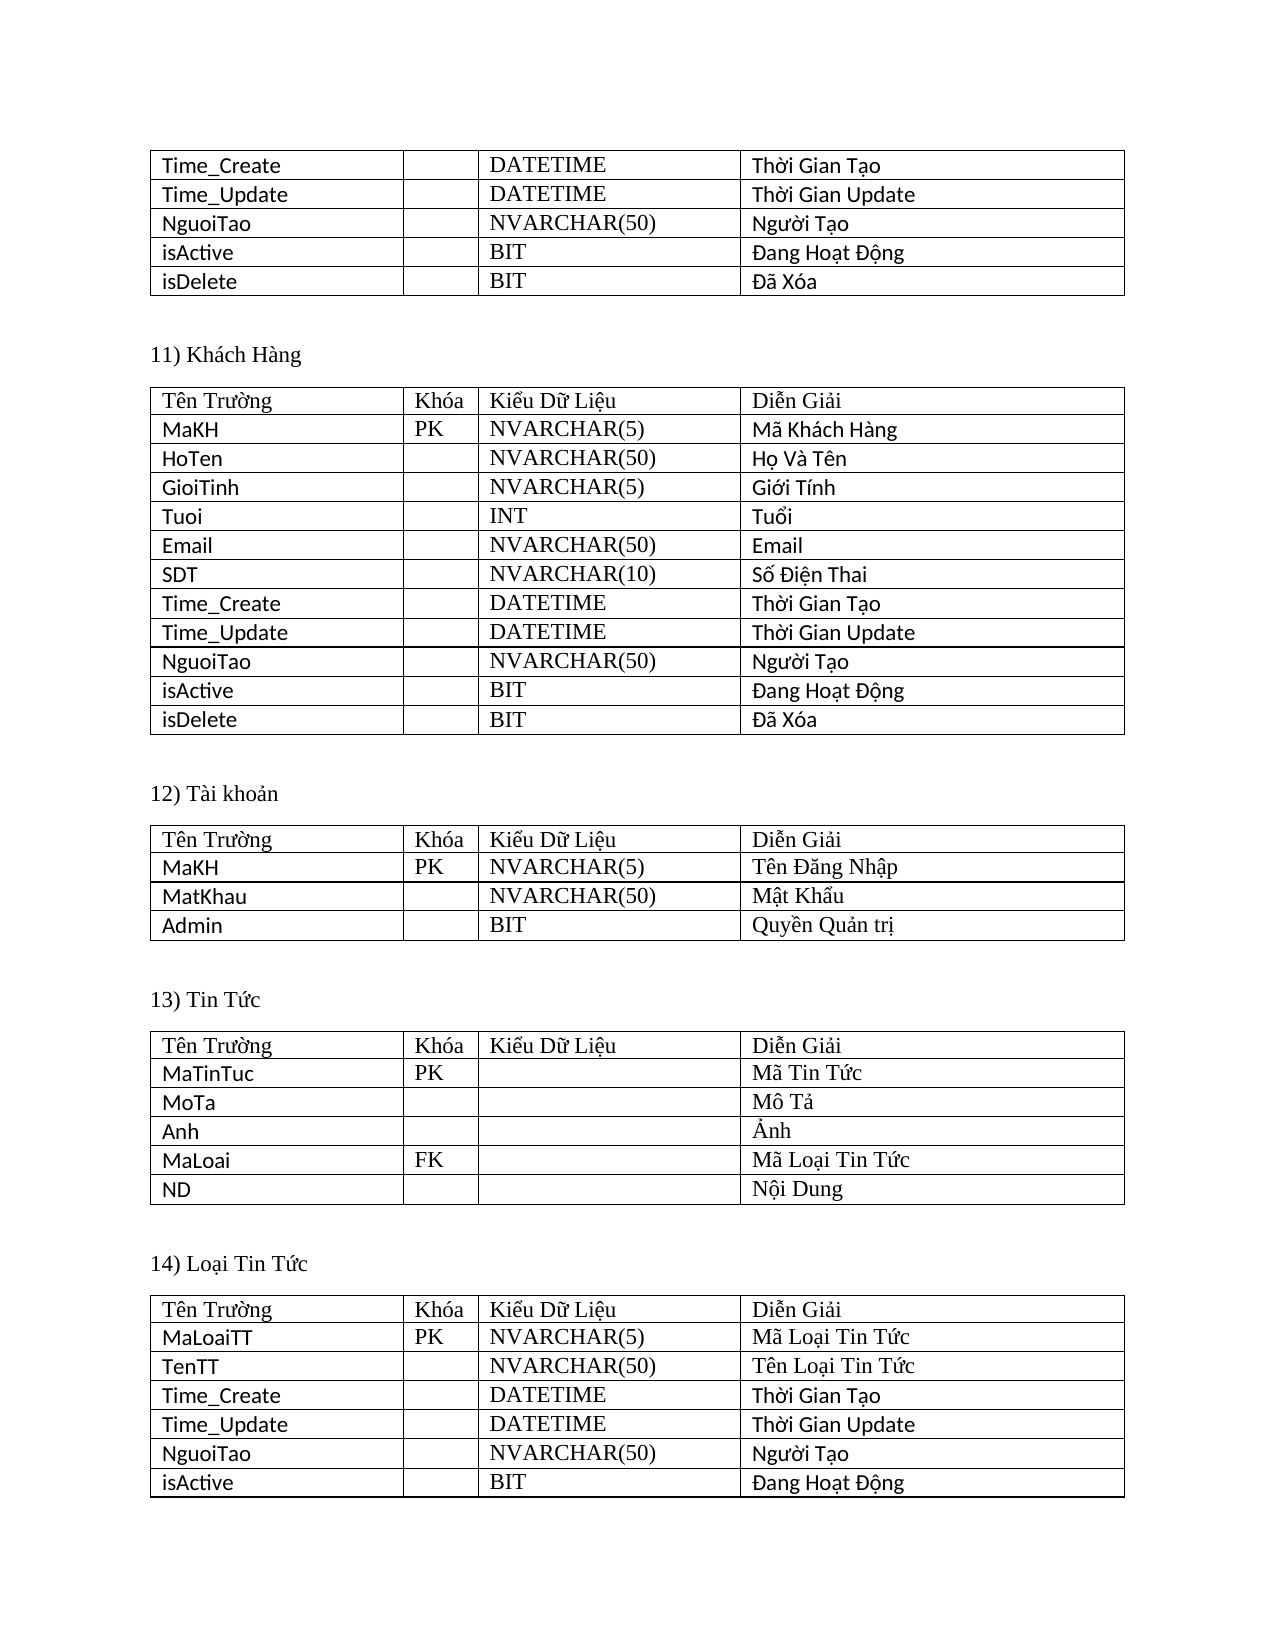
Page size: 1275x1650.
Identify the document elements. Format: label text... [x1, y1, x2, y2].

table_cell Mã Tin Tức [741, 1059, 1124, 1087]
table_header Kiểu Dữ Liệu [479, 388, 740, 414]
table_cell [404, 648, 478, 676]
table_cell [404, 502, 478, 530]
table_cell MaTinTuc [151, 1059, 403, 1087]
table_cell Quyền Quản trị [741, 911, 1124, 939]
table_cell [404, 619, 478, 646]
table_cell MaKH [151, 853, 403, 881]
table_header Tên Trường [151, 388, 403, 414]
table_cell isActive [151, 677, 403, 704]
table_cell [404, 267, 478, 295]
table_cell Email [151, 531, 403, 559]
table_header Diễn Giải [741, 826, 1124, 852]
table_cell Time_Update [151, 1410, 403, 1438]
table_cell HoTen [151, 444, 403, 472]
table_cell Tuoi [151, 502, 403, 530]
table_cell BIT [479, 267, 740, 295]
table_header Kiểu Dữ Liệu [479, 826, 740, 852]
table_cell Thời Gian Tạo [741, 1381, 1124, 1409]
table_header Khóa [404, 388, 478, 414]
table_cell Người Tạo [741, 209, 1124, 237]
table_cell DATETIME [479, 151, 740, 179]
table_cell NVARCHAR(50) [479, 648, 740, 676]
table_cell PK [404, 853, 478, 881]
table_cell DATETIME [479, 589, 740, 617]
text 13) Tin Tức [150, 986, 1125, 1012]
table_header Khóa [404, 826, 478, 852]
table_cell NguoiTao [151, 648, 403, 676]
table_cell GioiTinh [151, 473, 403, 501]
table_cell Tuổi [741, 502, 1124, 530]
table_cell [404, 1381, 478, 1409]
table_cell isActive [151, 1469, 403, 1496]
text 12) Tài khoản [150, 780, 1125, 806]
table_cell Họ Và Tên [741, 444, 1124, 472]
table_cell Mã Khách Hàng [741, 415, 1124, 443]
table_cell [404, 706, 478, 734]
table_cell MaLoai [151, 1146, 403, 1174]
table_cell isActive [151, 238, 403, 266]
table_cell Thời Gian Update [741, 180, 1124, 208]
table_cell [404, 1439, 478, 1467]
table_cell MoTa [151, 1088, 403, 1116]
table_cell NVARCHAR(50) [479, 883, 740, 910]
table_cell MaKH [151, 415, 403, 443]
table_cell Số Điện Thai [741, 560, 1124, 588]
table_cell BIT [479, 911, 740, 939]
table_cell ND [151, 1175, 403, 1203]
table_cell PK [404, 1059, 478, 1087]
table_cell BIT [479, 1469, 740, 1496]
table_cell [404, 1410, 478, 1438]
table_cell DATETIME [479, 180, 740, 208]
table_cell isDelete [151, 706, 403, 734]
table_cell [404, 531, 478, 559]
table_cell giới tính [741, 473, 1124, 501]
table_header Tên Trường [151, 826, 403, 852]
table_cell [404, 180, 478, 208]
table_cell PK [404, 1323, 478, 1351]
table_cell Thời Gian Tạo [741, 589, 1124, 617]
table_cell [404, 589, 478, 617]
table_cell [404, 209, 478, 237]
table_cell NguoiTao [151, 1439, 403, 1467]
table_cell Mã Loại Tin Tức [741, 1146, 1124, 1174]
table_cell NVARCHAR(5) [479, 415, 740, 443]
table_cell NVARCHAR(10) [479, 560, 740, 588]
table_header Diễn Giải [741, 1032, 1124, 1058]
table_cell [404, 911, 478, 939]
table_header Kiểu Dữ Liệu [479, 1032, 740, 1058]
text 11) Khách Hàng [150, 341, 1125, 368]
table_cell BIT [479, 706, 740, 734]
table_cell INT [479, 502, 740, 530]
table_cell DATETIME [479, 1381, 740, 1409]
table_cell NguoiTao [151, 209, 403, 237]
table_cell Đã Xóa [741, 706, 1124, 734]
table_cell [404, 677, 478, 704]
table_cell Time_Create [151, 589, 403, 617]
table_cell Mã Loại Tin Tức [741, 1323, 1124, 1351]
table_cell [404, 473, 478, 501]
table_header Tên Trường [151, 1296, 403, 1322]
table_cell Tên Đăng Nhập [741, 853, 1124, 881]
table_cell TenTT [151, 1352, 403, 1380]
table_cell Người Tạo [741, 648, 1124, 676]
table_cell Admin [151, 911, 403, 939]
table_cell Time_Create [151, 151, 403, 179]
table_cell [404, 1175, 478, 1203]
table_header Diễn Giải [741, 388, 1124, 414]
table_cell [479, 1059, 740, 1087]
table_header Diễn Giải [741, 1296, 1124, 1322]
table_cell Tên Loại Tin Tức [741, 1352, 1124, 1380]
table_cell [404, 238, 478, 266]
table_cell NVARCHAR(5) [479, 1323, 740, 1351]
table_cell Mật Khẩu [741, 883, 1124, 910]
table_cell DATETIME [479, 1410, 740, 1438]
table_cell Đã Xóa [741, 267, 1124, 295]
table_cell NVARCHAR(50) [479, 1352, 740, 1380]
table_cell Ảnh [741, 1117, 1124, 1145]
table_cell NVARCHAR(50) [479, 444, 740, 472]
table_cell email [741, 531, 1124, 559]
table_cell [479, 1146, 740, 1174]
table_header Khóa [404, 1296, 478, 1322]
table_cell [479, 1088, 740, 1116]
table_cell [404, 1088, 478, 1116]
table_cell NVARCHAR(50) [479, 531, 740, 559]
table_cell NVARCHAR(5) [479, 473, 740, 501]
table_cell [404, 1469, 478, 1496]
table_cell NVARCHAR(50) [479, 1439, 740, 1467]
table_header Khóa [404, 1032, 478, 1058]
table_cell BIT [479, 238, 740, 266]
table_cell Time_Create [151, 1381, 403, 1409]
table_cell Đang Hoạt Động [741, 1469, 1124, 1496]
table_cell isDelete [151, 267, 403, 295]
table_cell [479, 1175, 740, 1203]
table_cell FK [404, 1146, 478, 1174]
table_cell BIT [479, 677, 740, 704]
table_cell Anh [151, 1117, 403, 1145]
table_cell DATETIME [479, 619, 740, 646]
table_cell [404, 1117, 478, 1145]
table_cell Time_Update [151, 180, 403, 208]
table_header Tên Trường [151, 1032, 403, 1058]
table_cell Time_Update [151, 619, 403, 646]
table_cell Đang Hoạt Động [741, 238, 1124, 266]
table_cell SDT [151, 560, 403, 588]
table_cell PK [404, 415, 478, 443]
table_cell [404, 151, 478, 179]
table_cell Mô Tả [741, 1088, 1124, 1116]
table_cell Người Tạo [741, 1439, 1124, 1467]
table_cell NVARCHAR(5) [479, 853, 740, 881]
table_cell Thời Gian Update [741, 619, 1124, 646]
table_cell Thời Gian Tạo [741, 151, 1124, 179]
table_cell NVARCHAR(50) [479, 209, 740, 237]
table_cell [404, 1352, 478, 1380]
table_cell [404, 560, 478, 588]
table_cell Thời Gian Update [741, 1410, 1124, 1438]
table_cell MaLoaiTT [151, 1323, 403, 1351]
table_cell Đang Hoạt Động [741, 677, 1124, 704]
table_header Kiểu Dữ Liệu [479, 1296, 740, 1322]
table_cell MatKhau [151, 883, 403, 910]
table_cell [479, 1117, 740, 1145]
table_cell [404, 883, 478, 910]
table_cell Nội Dung [741, 1175, 1124, 1203]
table_cell [404, 444, 478, 472]
text 14) Loại Tin Tức [150, 1249, 1125, 1276]
